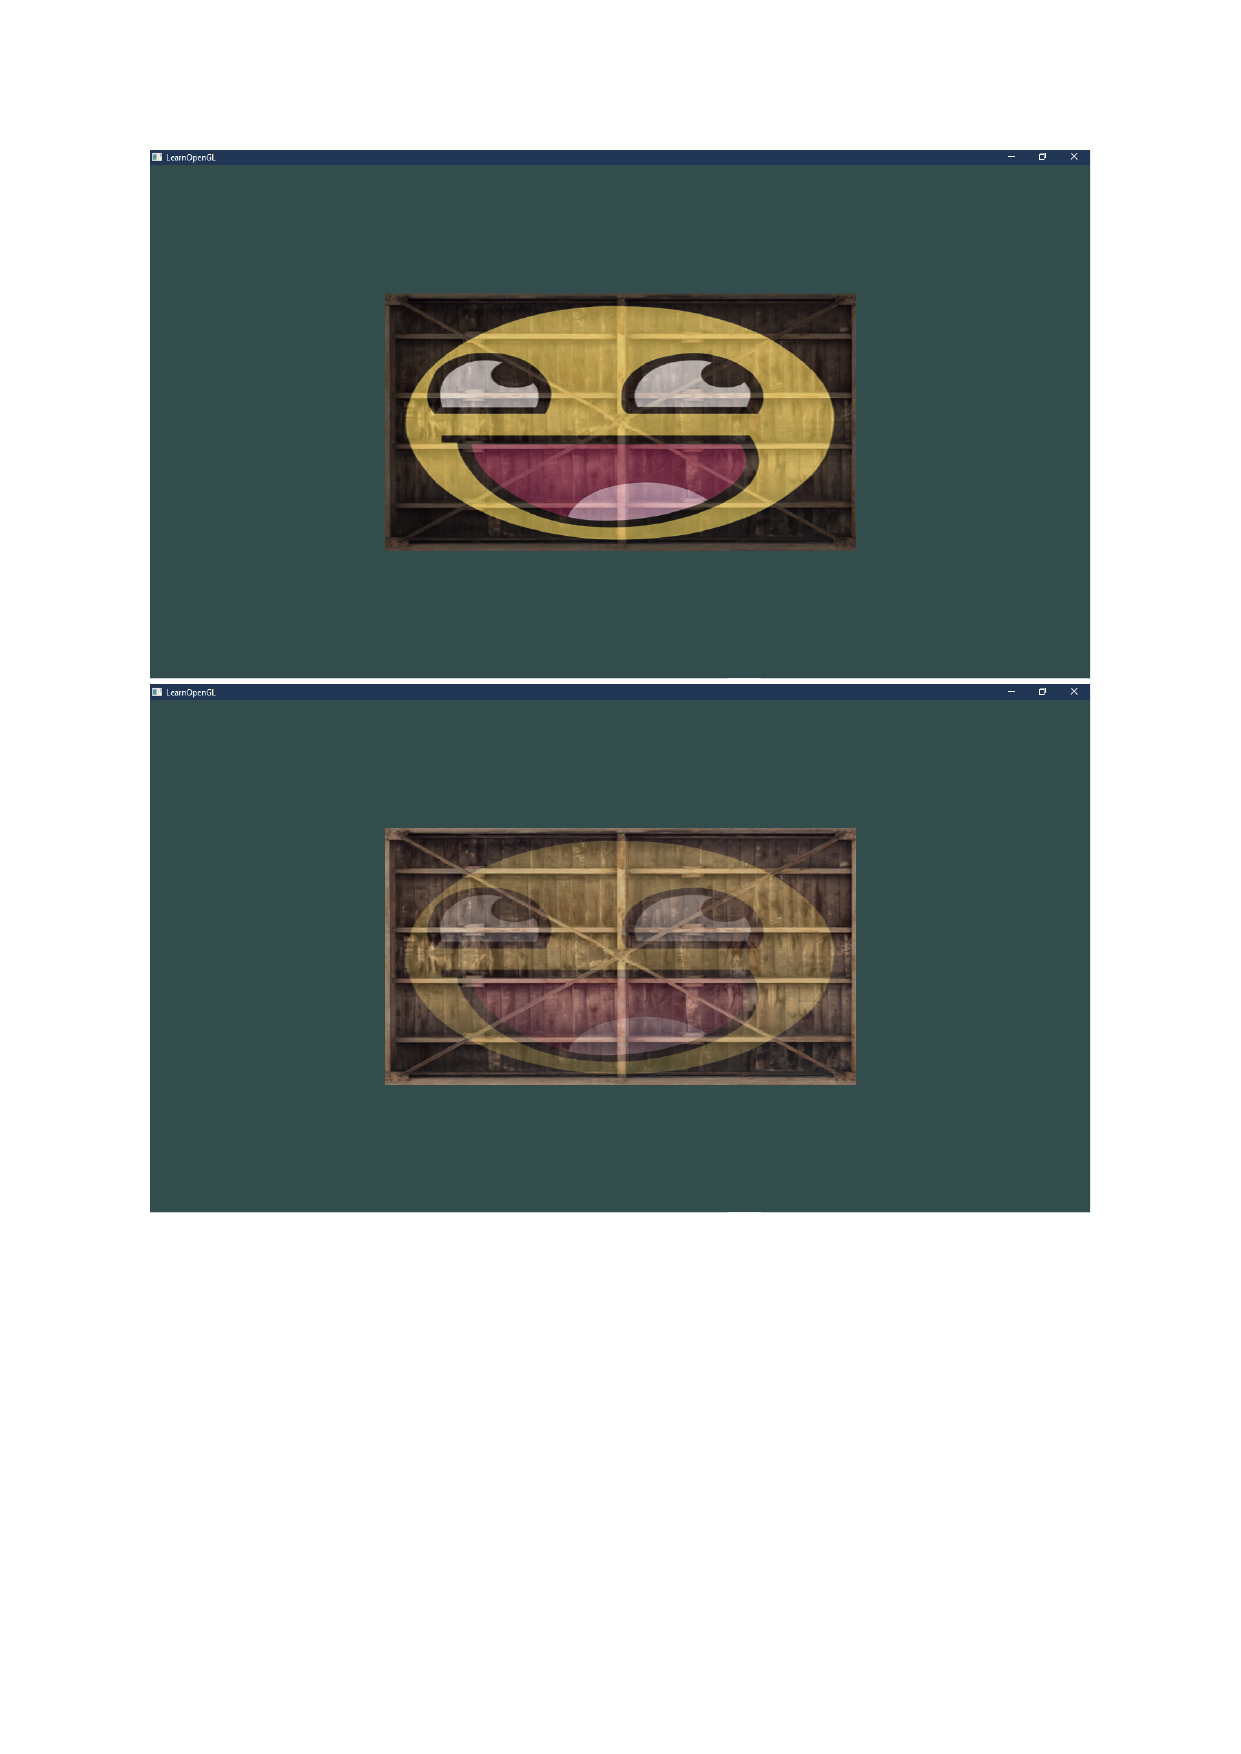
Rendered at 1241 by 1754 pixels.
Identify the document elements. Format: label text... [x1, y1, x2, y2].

picture [150, 150, 1091, 679]
picture [150, 684, 1091, 1213]
